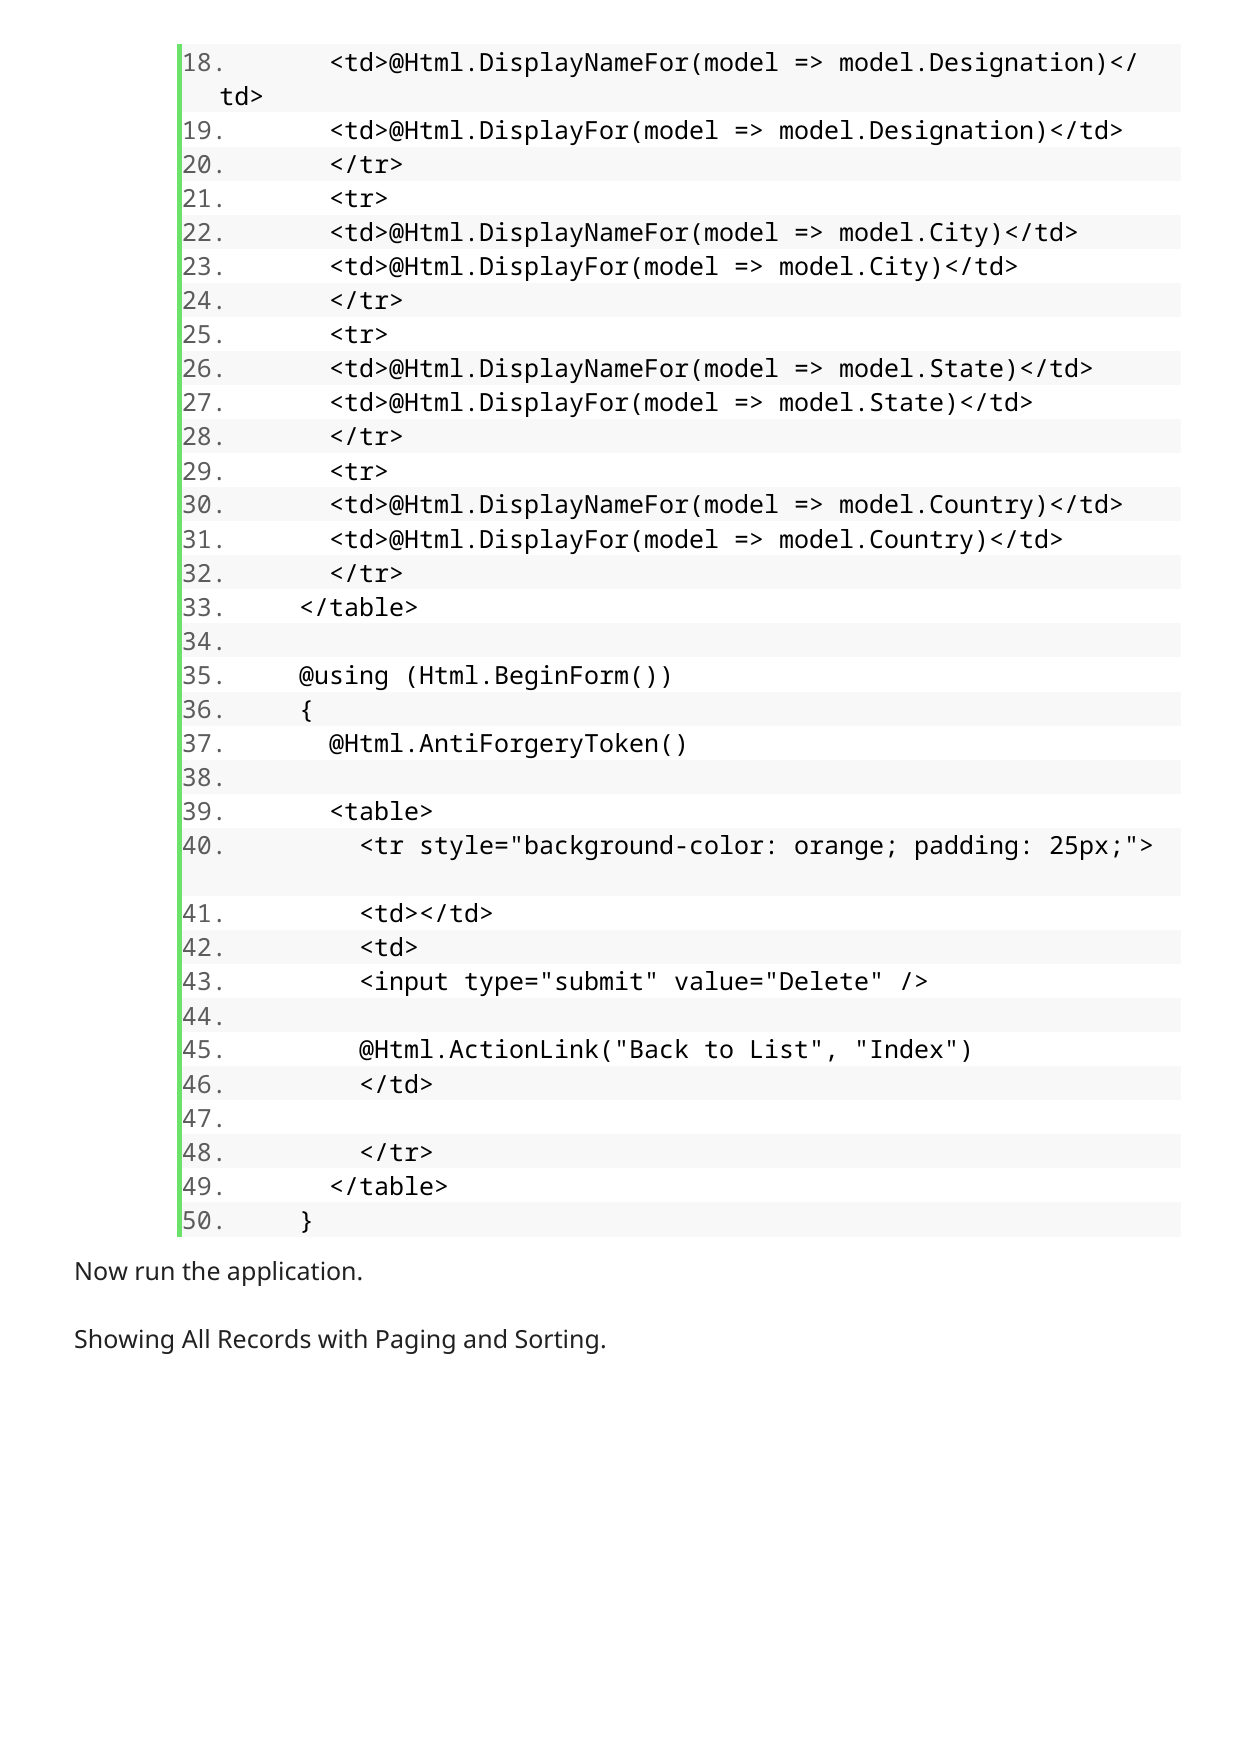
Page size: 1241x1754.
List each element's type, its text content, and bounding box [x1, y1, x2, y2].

list </tr> [182, 147, 1181, 181]
list </tr> [182, 419, 1181, 453]
list @Html.ActionLink("Back to List", "Index") [182, 1032, 1181, 1066]
list <td>@Html.DisplayFor(model => model.State)</td> [182, 385, 1181, 419]
list <td>@Html.DisplayFor(model => model.Designation)</td> [182, 112, 1181, 147]
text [74, 1287, 1181, 1355]
list @using (Html.BeginForm()) [182, 657, 1181, 692]
list @Html.AntiForgeryToken() [182, 726, 1181, 760]
list <td>@Html.DisplayFor(model => model.City)</td> [182, 249, 1181, 283]
list </tr> [182, 555, 1181, 589]
list { [182, 692, 1181, 726]
list <tr style="background-color: orange; padding: 25px;"> [182, 828, 1181, 896]
list </tr> [182, 1134, 1181, 1168]
list </td> [182, 1066, 1181, 1100]
list <td></td> [182, 896, 1181, 930]
list <td>@Html.DisplayNameFor(model => model.State)</td> [182, 351, 1181, 385]
list </table> [182, 1168, 1181, 1202]
list </tr> [182, 283, 1181, 317]
list <td> [182, 930, 1181, 964]
list <input type="submit" value="Delete" /> [182, 964, 1181, 998]
list <td>@Html.DisplayFor(model => model.Country)</td> [182, 521, 1181, 555]
list <td>@Html.DisplayNameFor(model => model.Country)</td> [182, 487, 1181, 521]
list <tr> [182, 453, 1181, 487]
list <tr> [182, 181, 1181, 215]
list <td>@Html.DisplayNameFor(model => model.City)</td> [182, 215, 1181, 249]
list </table> [182, 589, 1181, 623]
list } [182, 1202, 1181, 1237]
list <td>@Html.DisplayNameFor(model => model.Designation)</td> [182, 44, 1181, 112]
list <tr> [182, 317, 1181, 351]
list <table> [182, 794, 1181, 828]
text Now run the application. [74, 1253, 1181, 1287]
